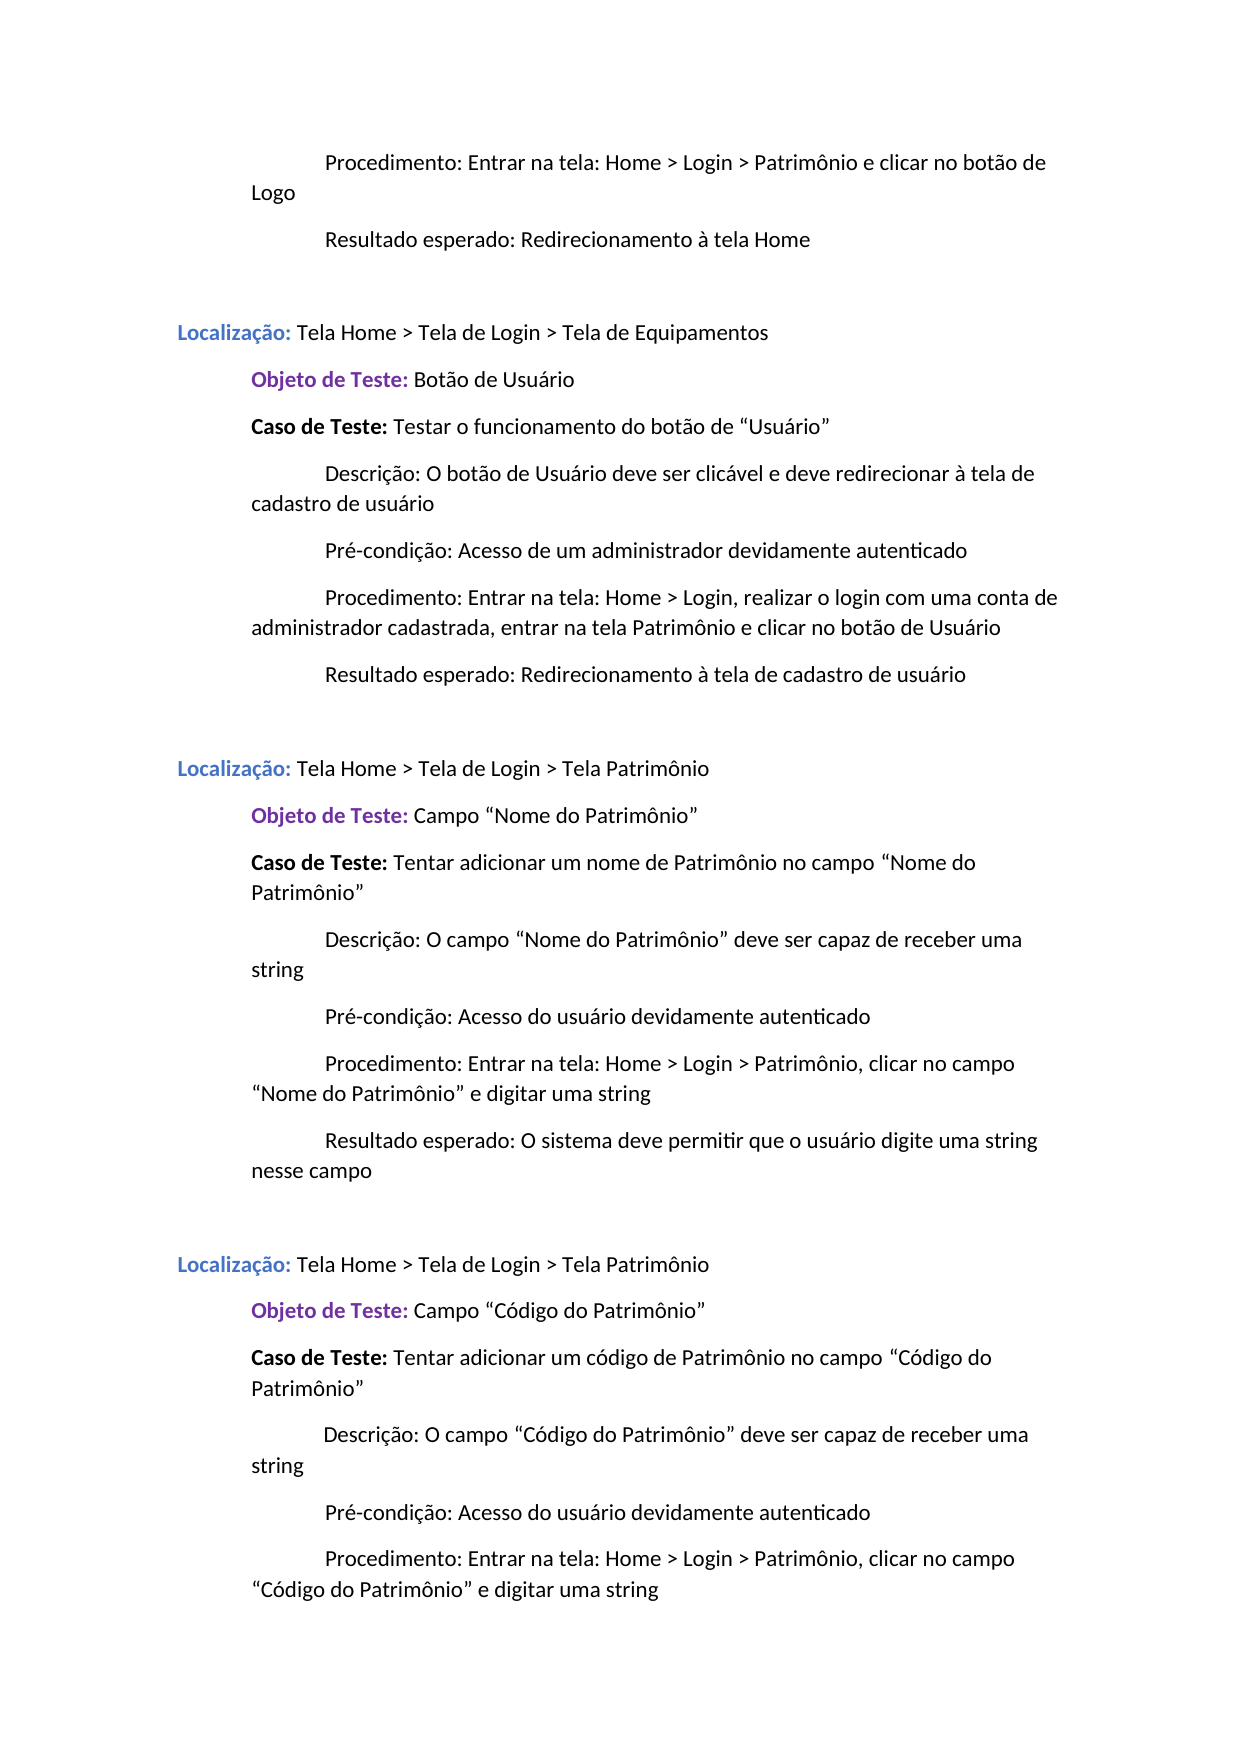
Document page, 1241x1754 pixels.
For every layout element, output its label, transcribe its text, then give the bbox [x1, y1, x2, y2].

text Objeto de Teste: Botão de Usuário [251, 365, 1063, 393]
text Descrição: O campo “Nome do Patrimônio” deve ser capaz de receber uma string [251, 925, 1063, 983]
text Procedimento: Entrar na tela: Home > Login > Patrimônio, clicar no campo “Código do Patrimônio” e digitar uma string [251, 1544, 1063, 1603]
text Objeto de Teste: Campo “Nome do Patrimônio” [251, 801, 1063, 829]
text Procedimento: Entrar na tela: Home > Login > Patrimônio, clicar no campo “Nome do Patrimônio” e digitar uma string [251, 1049, 1063, 1107]
text Resultado esperado: Redirecionamento à tela de cadastro de usuário [251, 660, 1063, 688]
text Localização: Tela Home > Tela de Login > Tela de Equipamentos [177, 318, 1063, 346]
text Pré-condição: Acesso do usuário devidamente autenticado [251, 1498, 1063, 1526]
text Resultado esperado: Redirecionamento à tela Home [251, 225, 1063, 253]
text Caso de Teste: Tentar adicionar um nome de Patrimônio no campo “Nome do Patrimônio” [251, 848, 1063, 906]
text Localização: Tela Home > Tela de Login > Tela Patrimônio [177, 754, 1063, 782]
text Procedimento: Entrar na tela: Home > Login, realizar o login com uma conta de administrador cadastrada, entrar na tela Patrimônio e clicar no botão de Usuário [251, 583, 1063, 641]
text Procedimento: Entrar na tela: Home > Login > Patrimônio e clicar no botão de Logo [251, 148, 1063, 206]
text Caso de Teste: Tentar adicionar um código de Patrimônio no campo “Código do Patrimônio” [251, 1343, 1063, 1402]
text Descrição: O botão de Usuário deve ser clicável e deve redirecionar à tela de cadastro de usuário [251, 459, 1063, 517]
text Pré-condição: Acesso de um administrador devidamente autenticado [251, 536, 1063, 564]
text Pré-condição: Acesso do usuário devidamente autenticado [251, 1002, 1063, 1030]
text Localização: Tela Home > Tela de Login > Tela Patrimônio [177, 1250, 1063, 1278]
text Resultado esperado: O sistema deve permitir que o usuário digite uma string nesse campo [251, 1126, 1063, 1184]
text Objeto de Teste: Campo “Código do Patrimônio” [251, 1297, 1063, 1324]
text Caso de Teste: Testar o funcionamento do botão de “Usuário” [251, 412, 1063, 440]
text Descrição: O campo “Código do Patrimônio” deve ser capaz de receber uma string [251, 1421, 1063, 1479]
